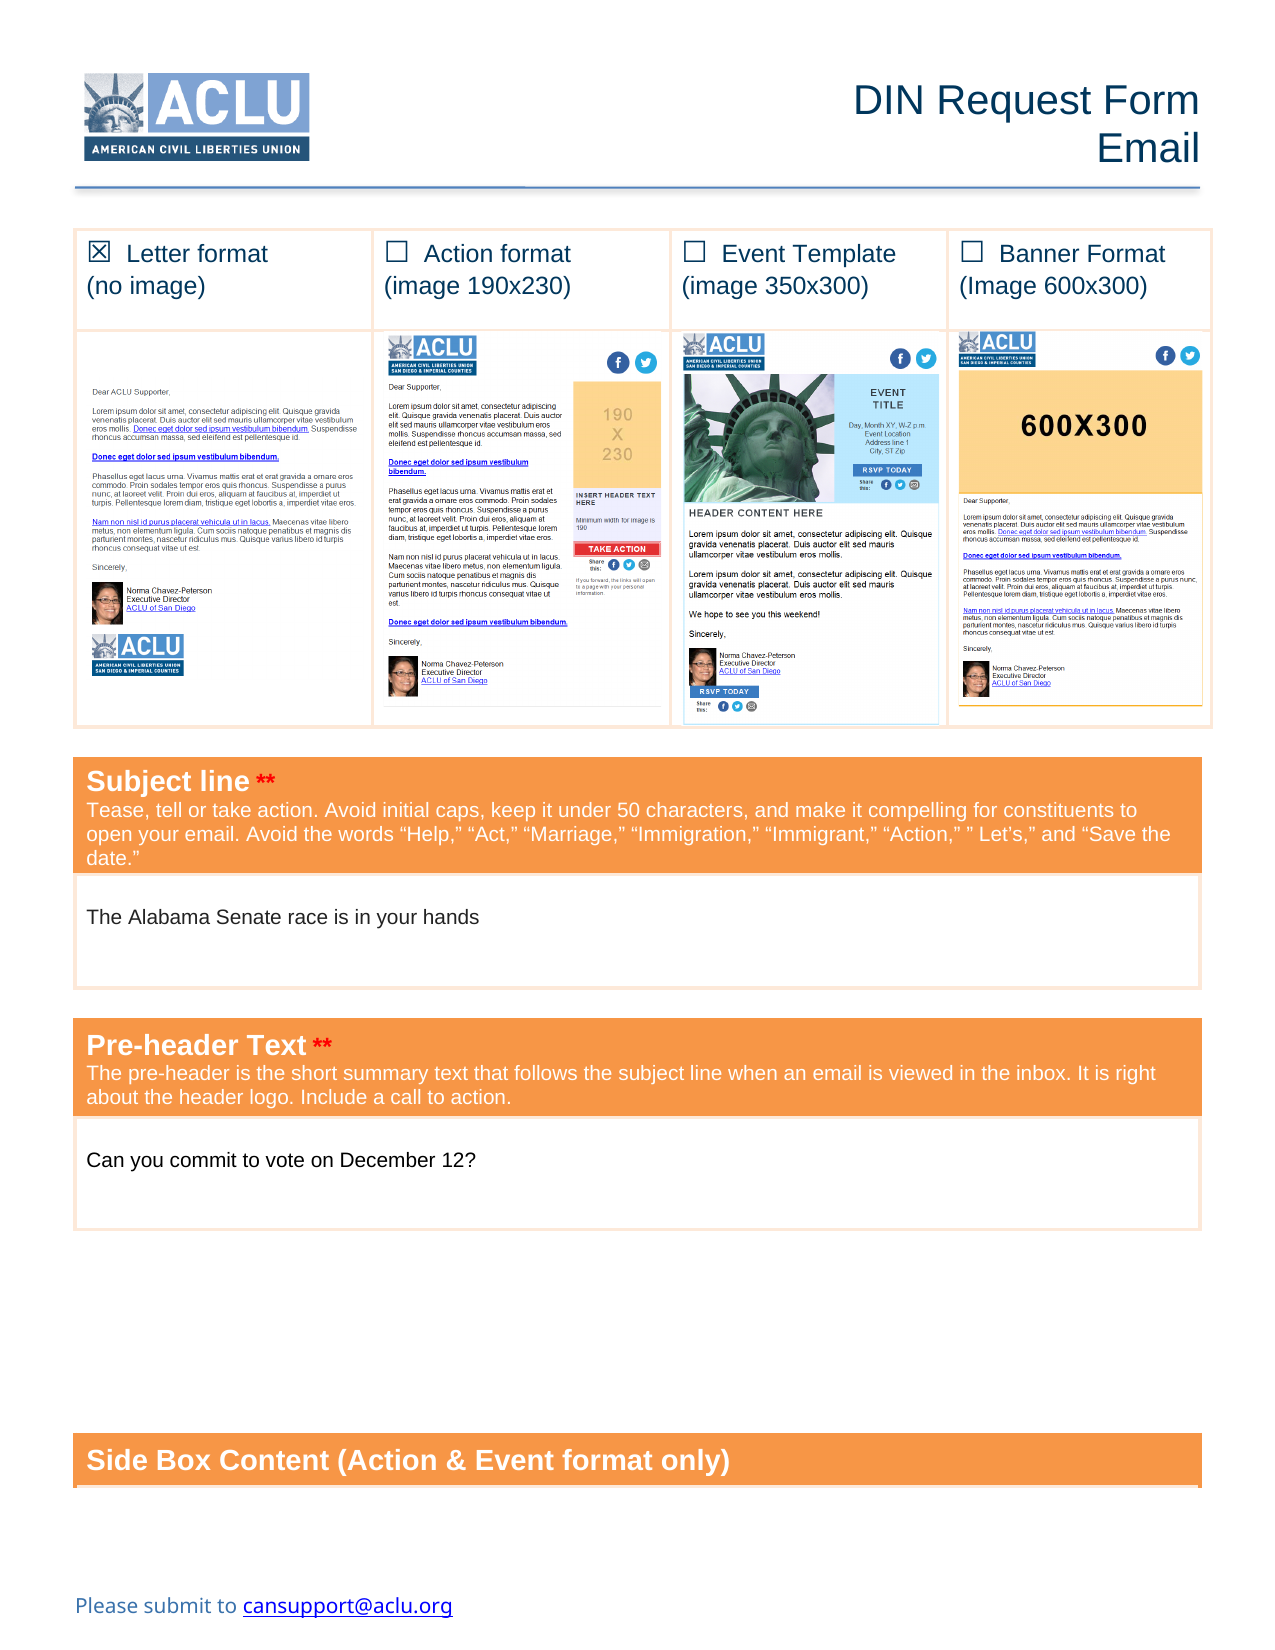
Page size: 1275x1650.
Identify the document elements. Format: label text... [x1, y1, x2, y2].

table_cell [940, 332, 946, 725]
table_cell [949, 332, 1210, 725]
table_cell [77, 332, 371, 725]
picture [84, 73, 310, 161]
table_header Pre-header Text ** The pre-header is the short summary text that follows the subject line when an email is viewed in the inbox. It is right about the header logo. Include a call to action. [77, 1021, 1198, 1116]
table_cell Letter format (no image) [77, 231, 371, 329]
table_cell Banner Format (Image 600x300) [949, 231, 1210, 329]
table_header Subject line ** Tease, tell or take action. Avoid initial caps, keep it under 50 characters, and make it compelling for constituents to open your email. Avoid the words “Help,” “Act,” “Marriage,” “Immigration,” “Immigrant,” “Action,” ” Let’s,” and “Save the date.” [77, 760, 1198, 873]
table_cell [672, 332, 681, 725]
table_cell [374, 332, 669, 725]
picture [86, 377, 364, 680]
table_header Side Box Content (Action & Event format only) [77, 1436, 1198, 1485]
table_cell Event Template (image 350x300) [672, 231, 946, 329]
picture [383, 331, 662, 707]
picture [958, 331, 1203, 707]
table_cell Can you commit to vote on December 12? [77, 1119, 1198, 1228]
table_cell The Alabama Senate race is in your hands [77, 876, 1198, 986]
picture [681, 331, 940, 726]
table_cell Action format (image 190x230) [374, 231, 669, 329]
